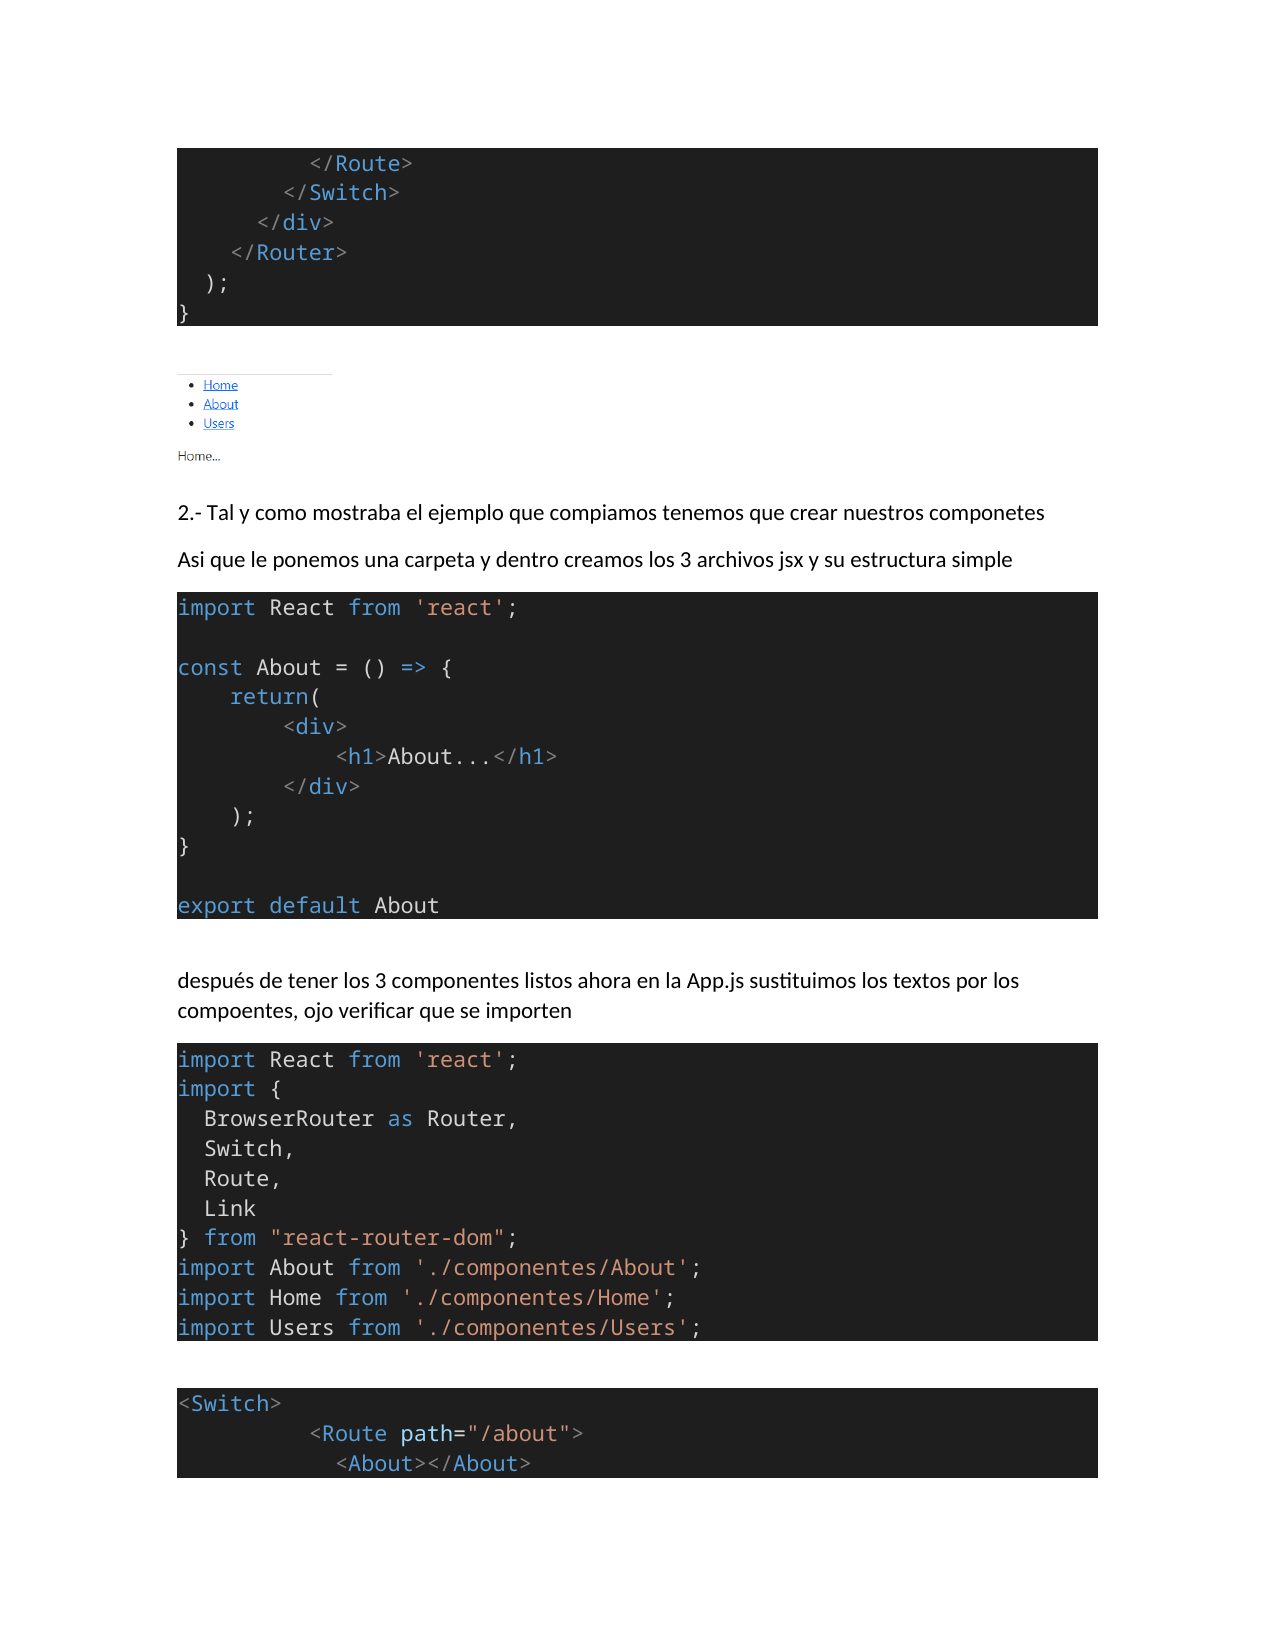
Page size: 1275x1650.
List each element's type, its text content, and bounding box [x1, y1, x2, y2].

text Link [177, 1192, 1098, 1222]
text <div> [177, 711, 1098, 741]
text BrowserRouter as Router, [177, 1103, 1098, 1133]
text Asi que le ponemos una carpeta y dentro creamos los 3 archivos jsx y su estructura simple [177, 545, 1098, 573]
text </Router> [177, 237, 1098, 267]
text 2.- Tal y como mostraba el ejemplo que compiamos tenemos que crear nuestros componetes [177, 498, 1098, 526]
text const About = () => { [177, 651, 1098, 681]
text <h1>About...</h1> [177, 741, 1098, 771]
text import { [177, 1073, 1098, 1103]
text import Users from './componentes/Users'; [177, 1312, 1098, 1341]
text </Switch> [177, 177, 1098, 207]
picture [177, 373, 333, 480]
text <Route path="/about"> [177, 1418, 1098, 1448]
text } from "react-router-dom"; [177, 1222, 1098, 1252]
text export default About [177, 890, 1098, 919]
text </div> [177, 771, 1098, 800]
text return( [177, 681, 1098, 711]
text Switch, [177, 1133, 1098, 1163]
text <Switch> [177, 1388, 1098, 1418]
text ); [177, 267, 1098, 297]
text import Home from './componentes/Home'; [177, 1282, 1098, 1312]
text import About from './componentes/About'; [177, 1252, 1098, 1282]
text después de tener los 3 componentes listos ahora en la App.js sustituimos los textos por los compoentes, ojo verificar que se importen [177, 966, 1098, 1025]
text <About></About> [177, 1448, 1098, 1478]
text Route, [177, 1163, 1098, 1192]
text ); [177, 800, 1098, 830]
text import React from 'react'; [177, 592, 1098, 622]
text import React from 'react'; [177, 1043, 1098, 1073]
text } [177, 830, 1098, 860]
text </Route> [177, 148, 1098, 177]
text } [177, 297, 1098, 326]
text </div> [177, 207, 1098, 237]
